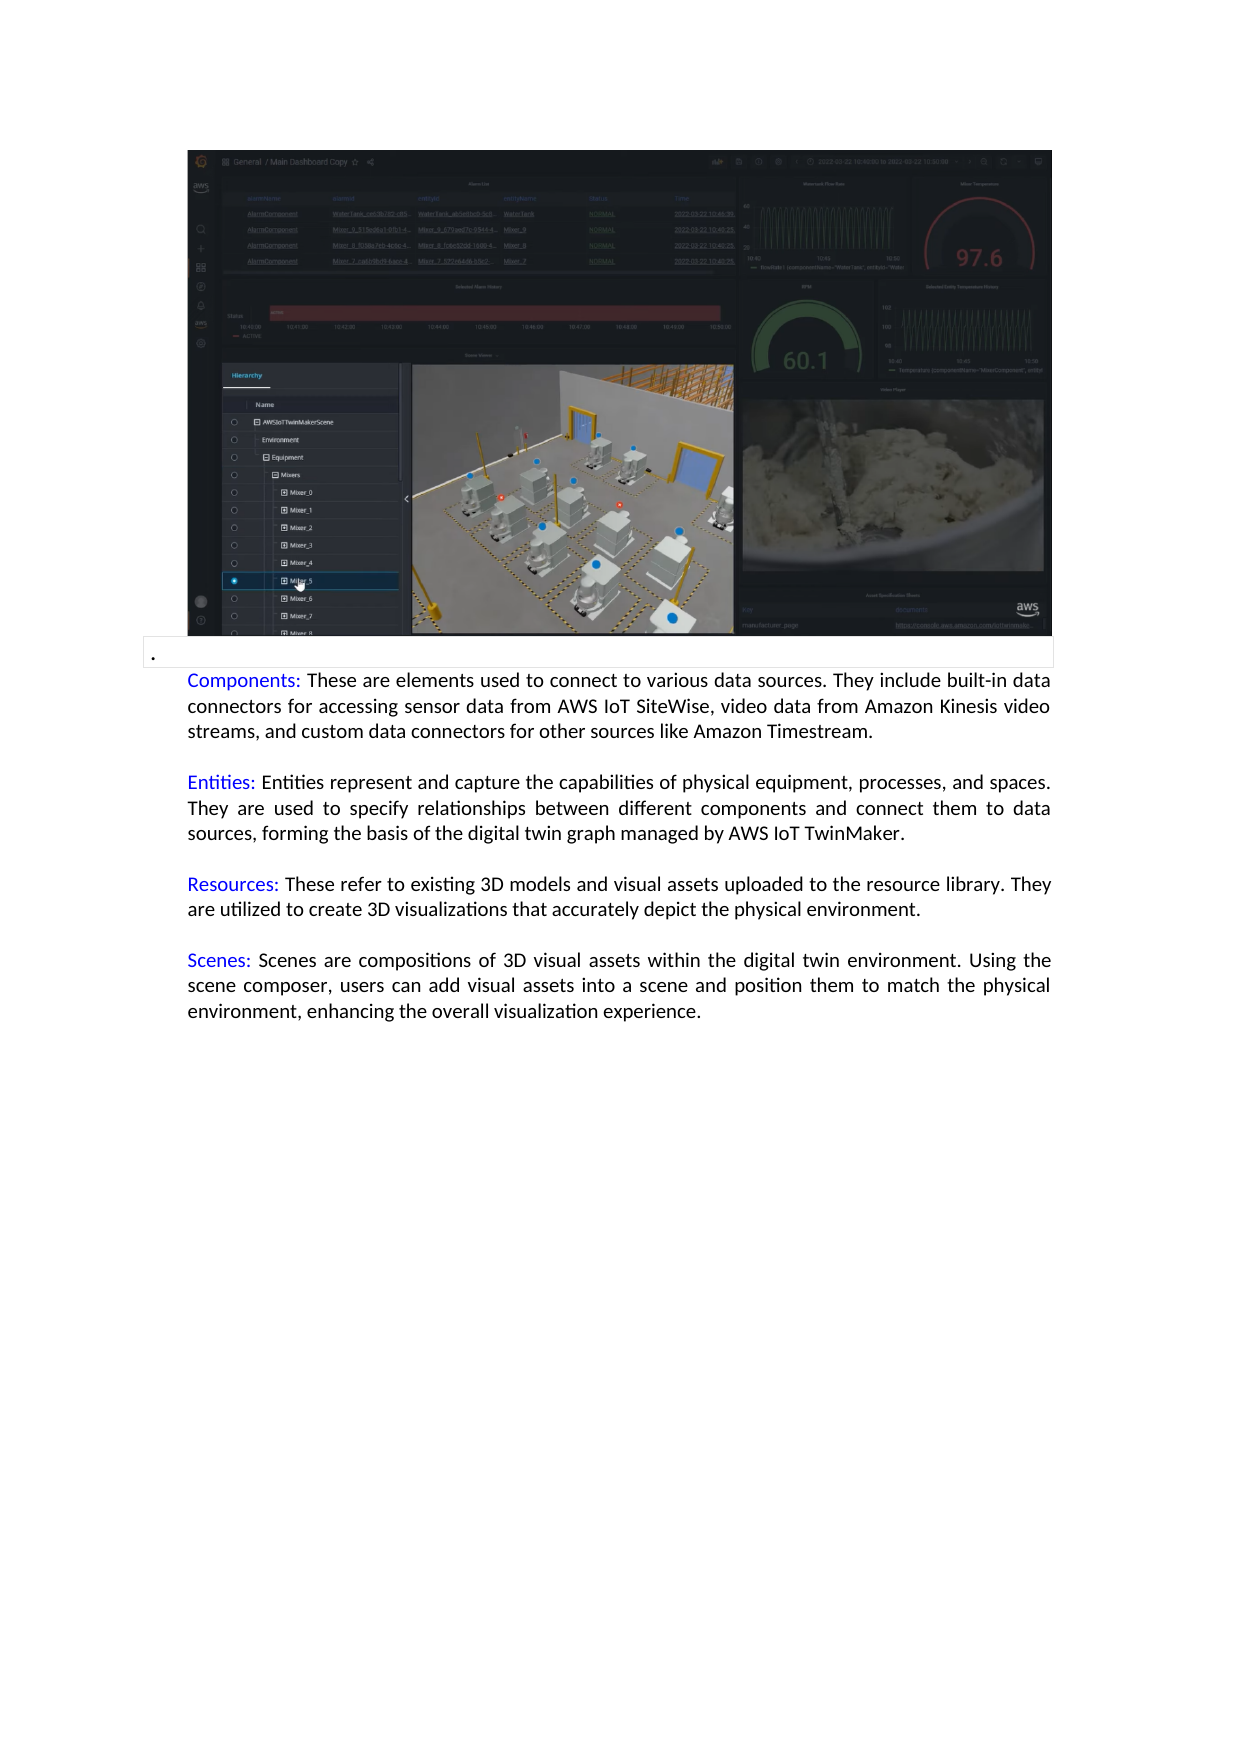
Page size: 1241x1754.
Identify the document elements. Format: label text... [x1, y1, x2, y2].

text Components: These are elements used to connect to various data sources. They include built-in data connectors for accessing sensor data from AWS IoT SiteWise, video data from Amazon Kinesis video streams, and custom data connectors for other sources like Amazon Timestream. [187, 668, 1053, 744]
text Resources: These refer to existing 3D models and visual assets uploaded to the resource library. They are utilized to create 3D visualizations that accurately depict the physical environment. [187, 871, 1053, 922]
picture [187, 150, 1052, 636]
text Scenes: Scenes are compositions of 3D visual assets within the digital twin environment. Using the scene composer, users can add visual assets into a scene and position them to match the physical environment, enhancing the overall visualization experience. [187, 947, 1053, 1023]
text Entities: Entities represent and capture the capabilities of physical equipment, processes, and spaces. They are used to specify relationships between different components and connect them to data sources, forming the basis of the digital twin graph managed by AWS IoT TwinMaker. [187, 769, 1053, 846]
